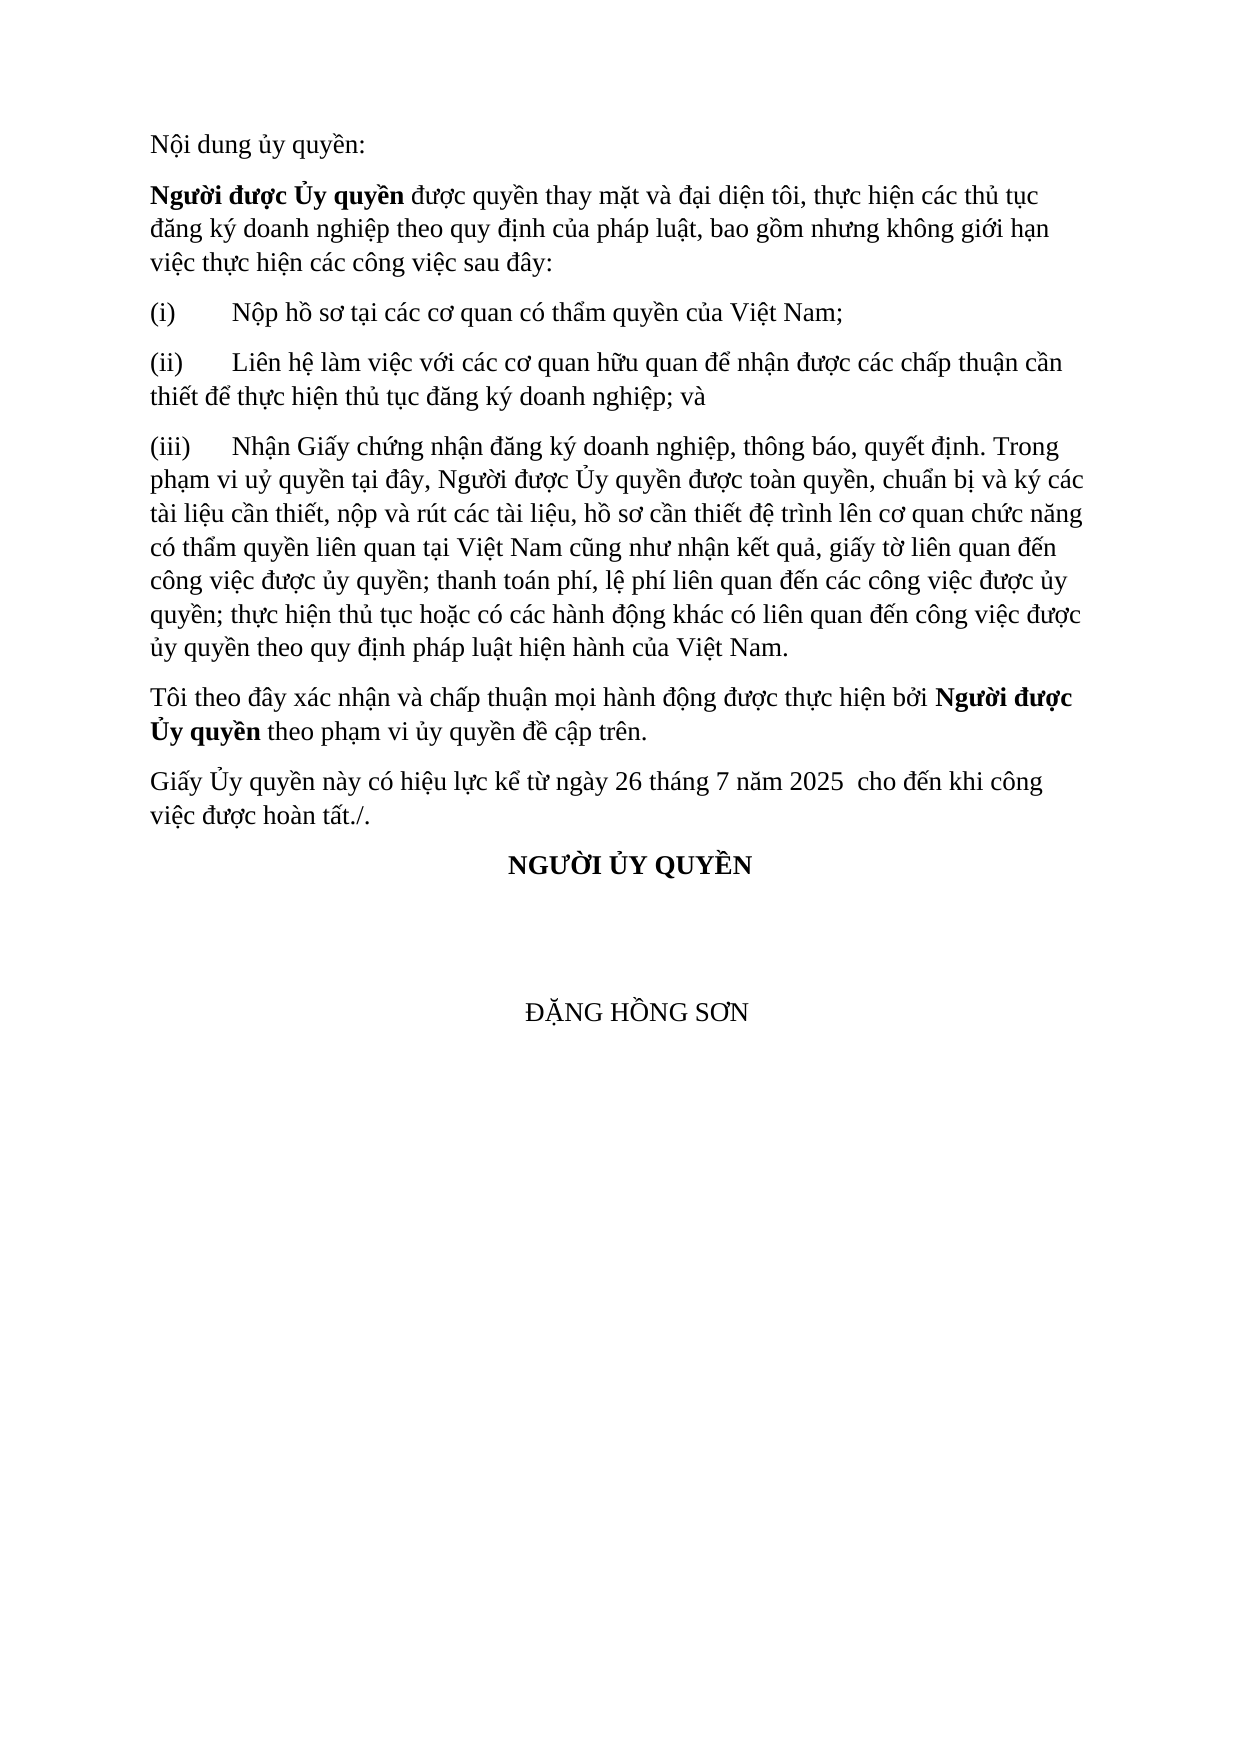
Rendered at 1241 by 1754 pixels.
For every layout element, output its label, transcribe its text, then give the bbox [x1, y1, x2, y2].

list Nhận Giấy chứng nhận đăng ký doanh nghiệp, thông báo, quyết định. Trong phạm vi uỷ quyền tại đây, Người được Ủy quyền được toàn quyền, chuẩn bị và ký các tài liệu cần thiết, nộp và rút các tài liệu, hồ sơ cần thiết đệ trình lên cơ quan chức năng có thẩm quyền liên quan tại Việt Nam cũng như nhận kết quả, giấy tờ liên quan đến công việc được ủy quyền; thanh toán phí, lệ phí liên quan đến các công việc được ủy quyền; thực hiện thủ tục hoặc có các hành động khác có liên quan đến công việc được ủy quyền theo quy định pháp luật hiện hành của Việt Nam. [150, 430, 1090, 662]
text ĐẶNG HỒNG SƠN [450, 996, 1090, 1028]
text NGƯỜI ỦY QUYỀN [150, 849, 1090, 880]
list Nộp hồ sơ tại các cơ quan có thẩm quyền của Việt Nam; [150, 296, 1090, 327]
text Nội dung ủy quyền: [150, 128, 1090, 160]
text Giấy Ủy quyền này có hiệu lực kể từ ngày 26 tháng 7 năm 2025 cho đến khi công việc được hoàn tất./. [150, 765, 1090, 830]
text Tôi theo đây xác nhận và chấp thuận mọi hành động được thực hiện bởi Người được Ủy quyền theo phạm vi ủy quyền đề cập trên. [150, 681, 1090, 746]
list Liên hệ làm việc với các cơ quan hữu quan để nhận được các chấp thuận cần thiết để thực hiện thủ tục đăng ký doanh nghiệp; và [150, 346, 1090, 411]
text Người được Ủy quyền được quyền thay mặt và đại diện tôi, thực hiện các thủ tục đăng ký doanh nghiệp theo quy định của pháp luật, bao gồm nhưng không giới hạn việc thực hiện các công việc sau đây: [150, 179, 1090, 277]
